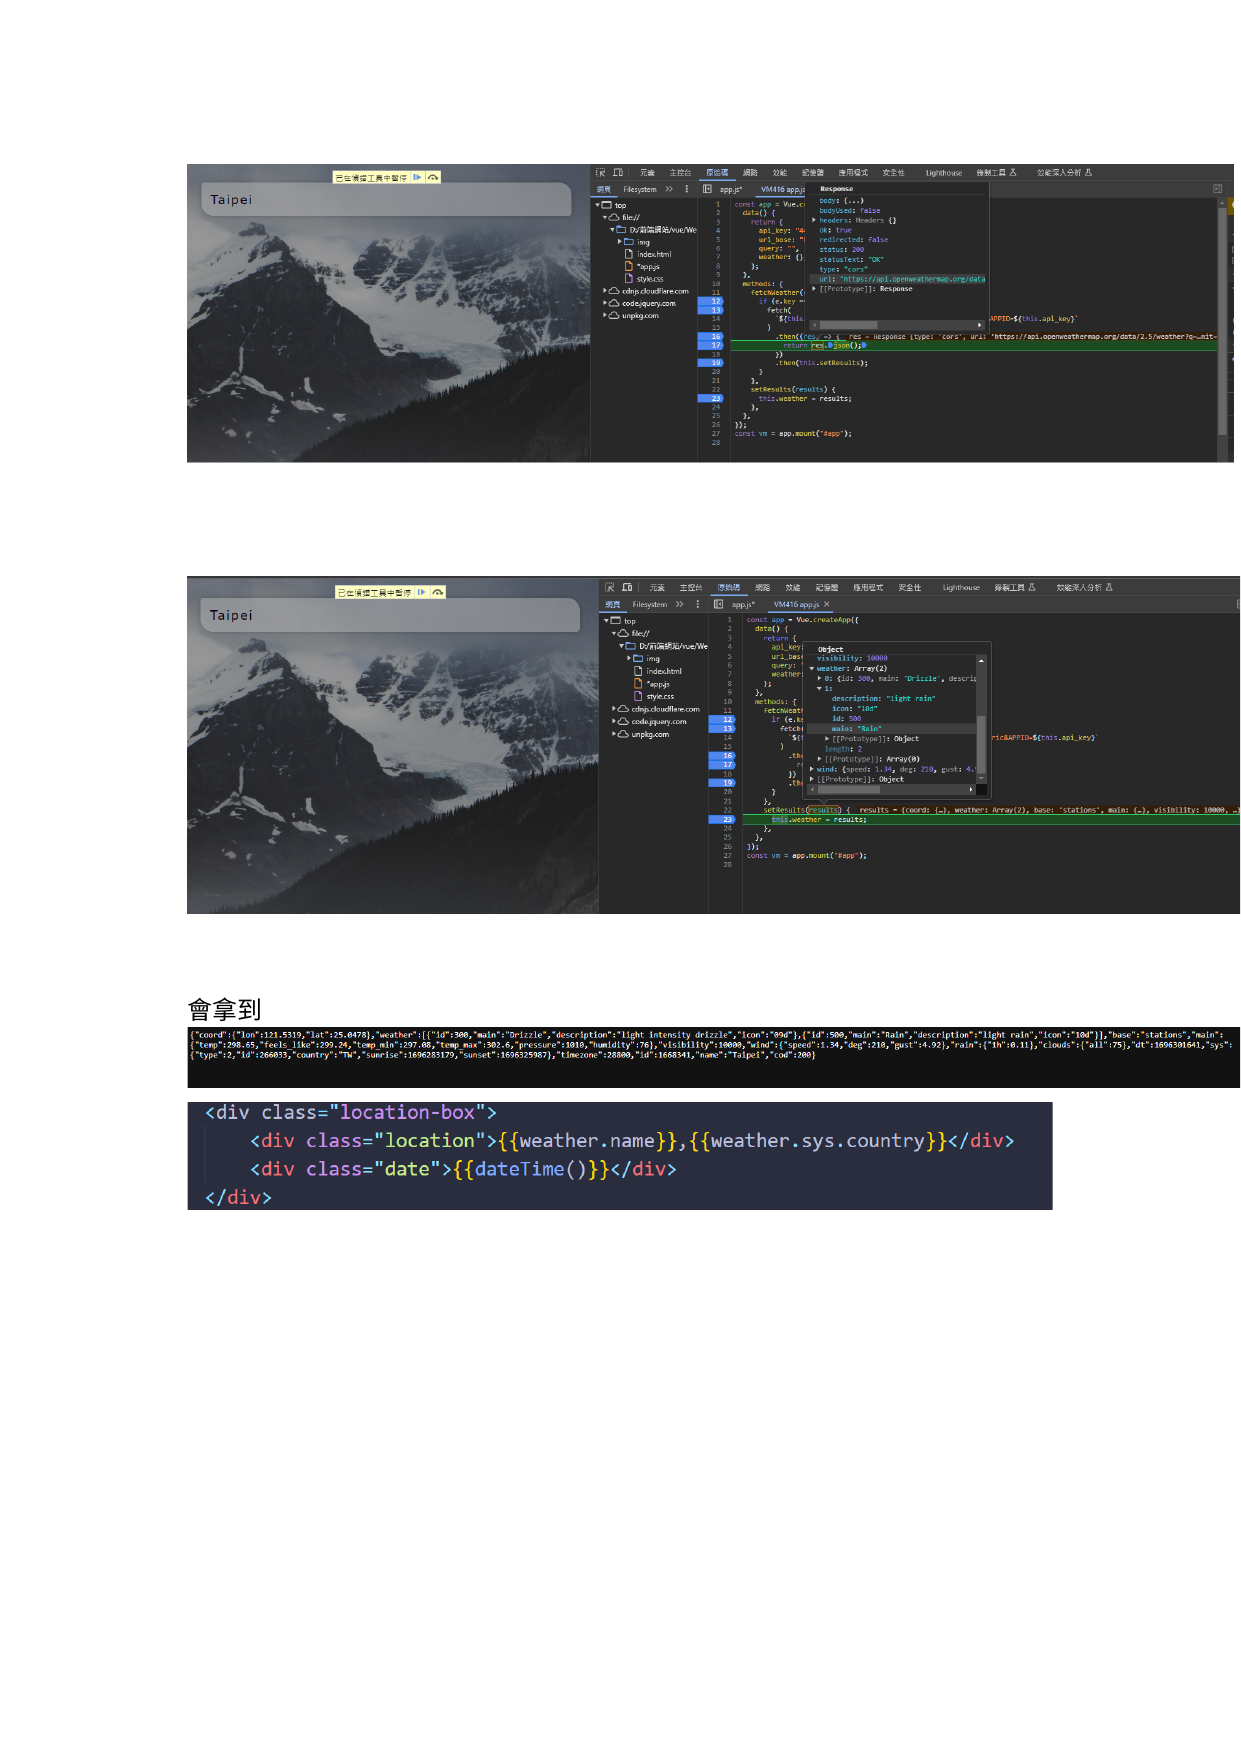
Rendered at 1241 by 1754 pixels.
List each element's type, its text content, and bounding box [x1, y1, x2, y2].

text 會拿到 [187, 989, 1053, 1027]
picture [187, 1027, 1241, 1088]
picture [187, 576, 1241, 984]
picture [187, 164, 1234, 561]
picture [187, 1102, 1053, 1210]
